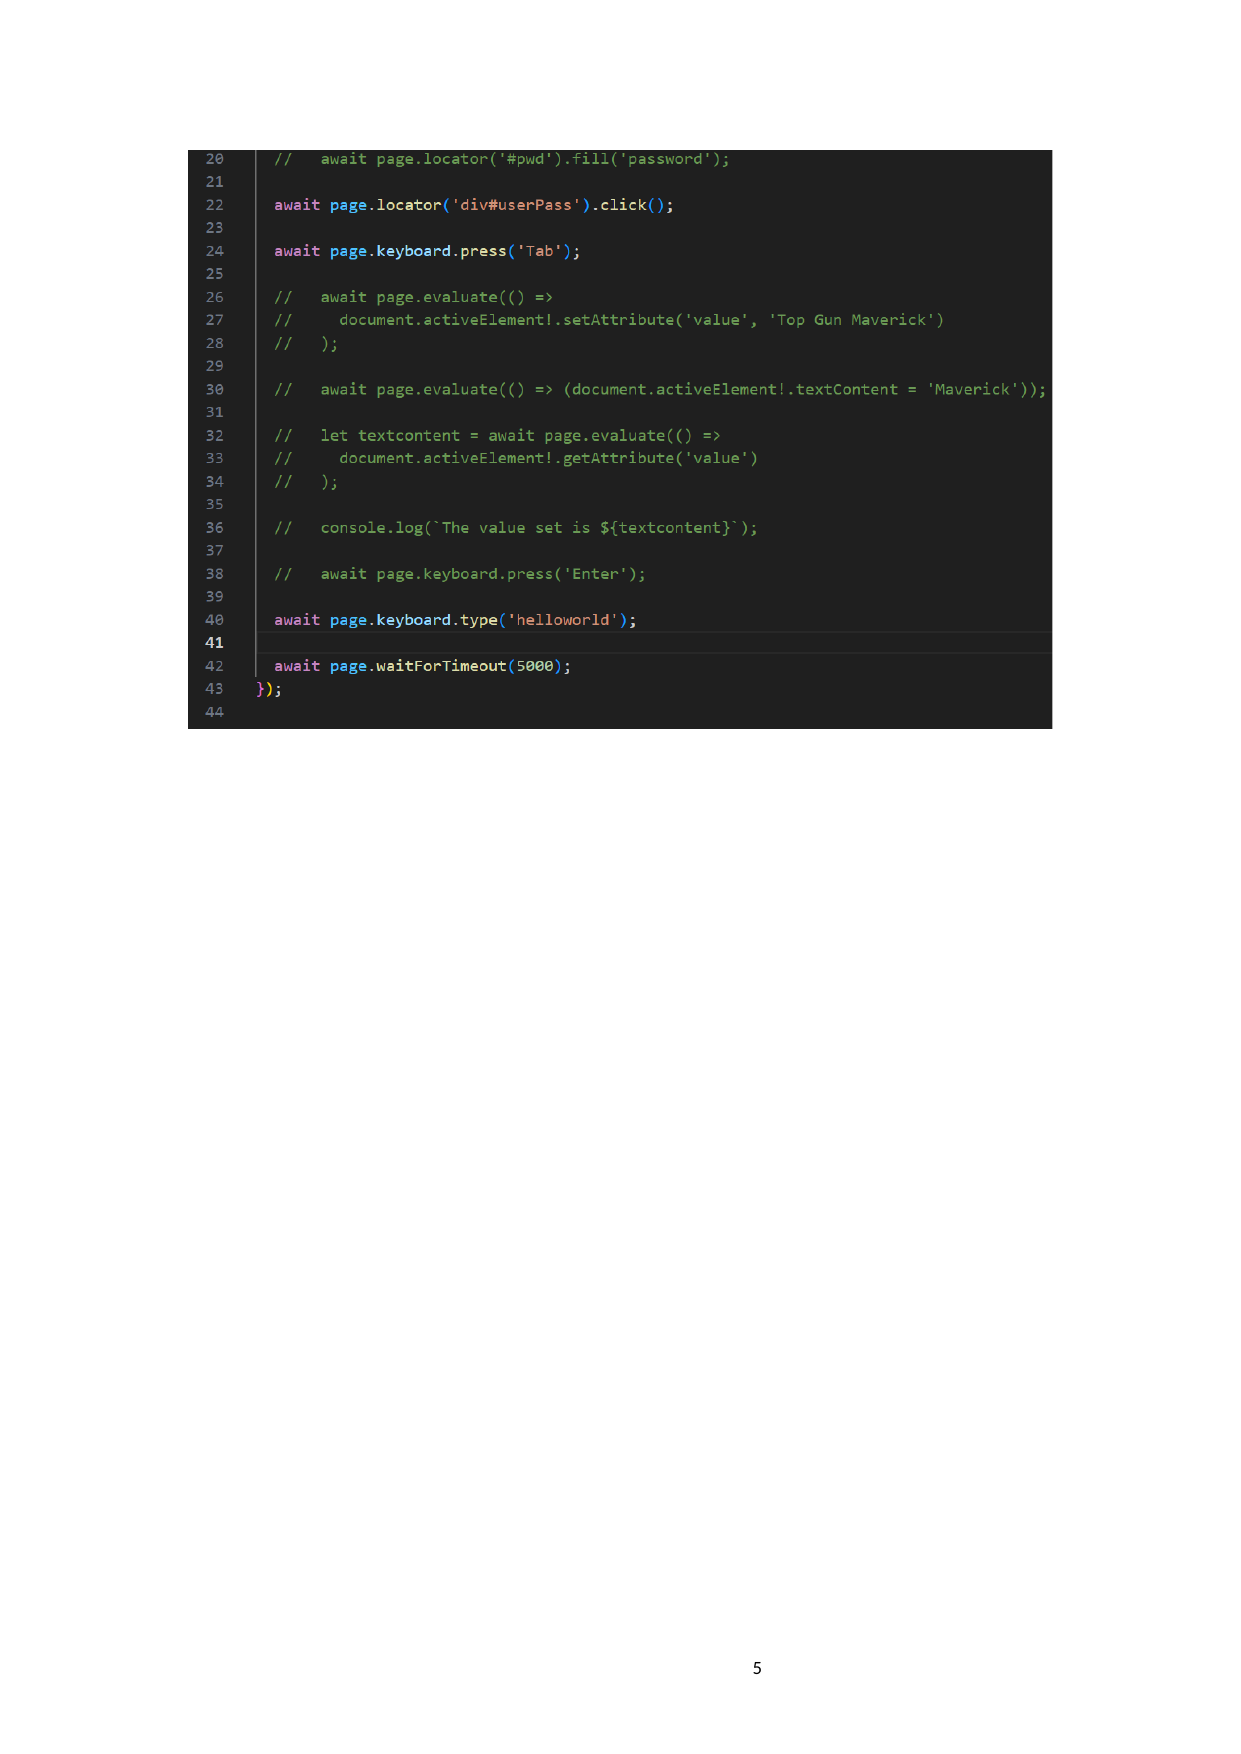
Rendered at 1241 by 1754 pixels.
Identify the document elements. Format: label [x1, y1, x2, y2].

picture [188, 150, 1053, 729]
